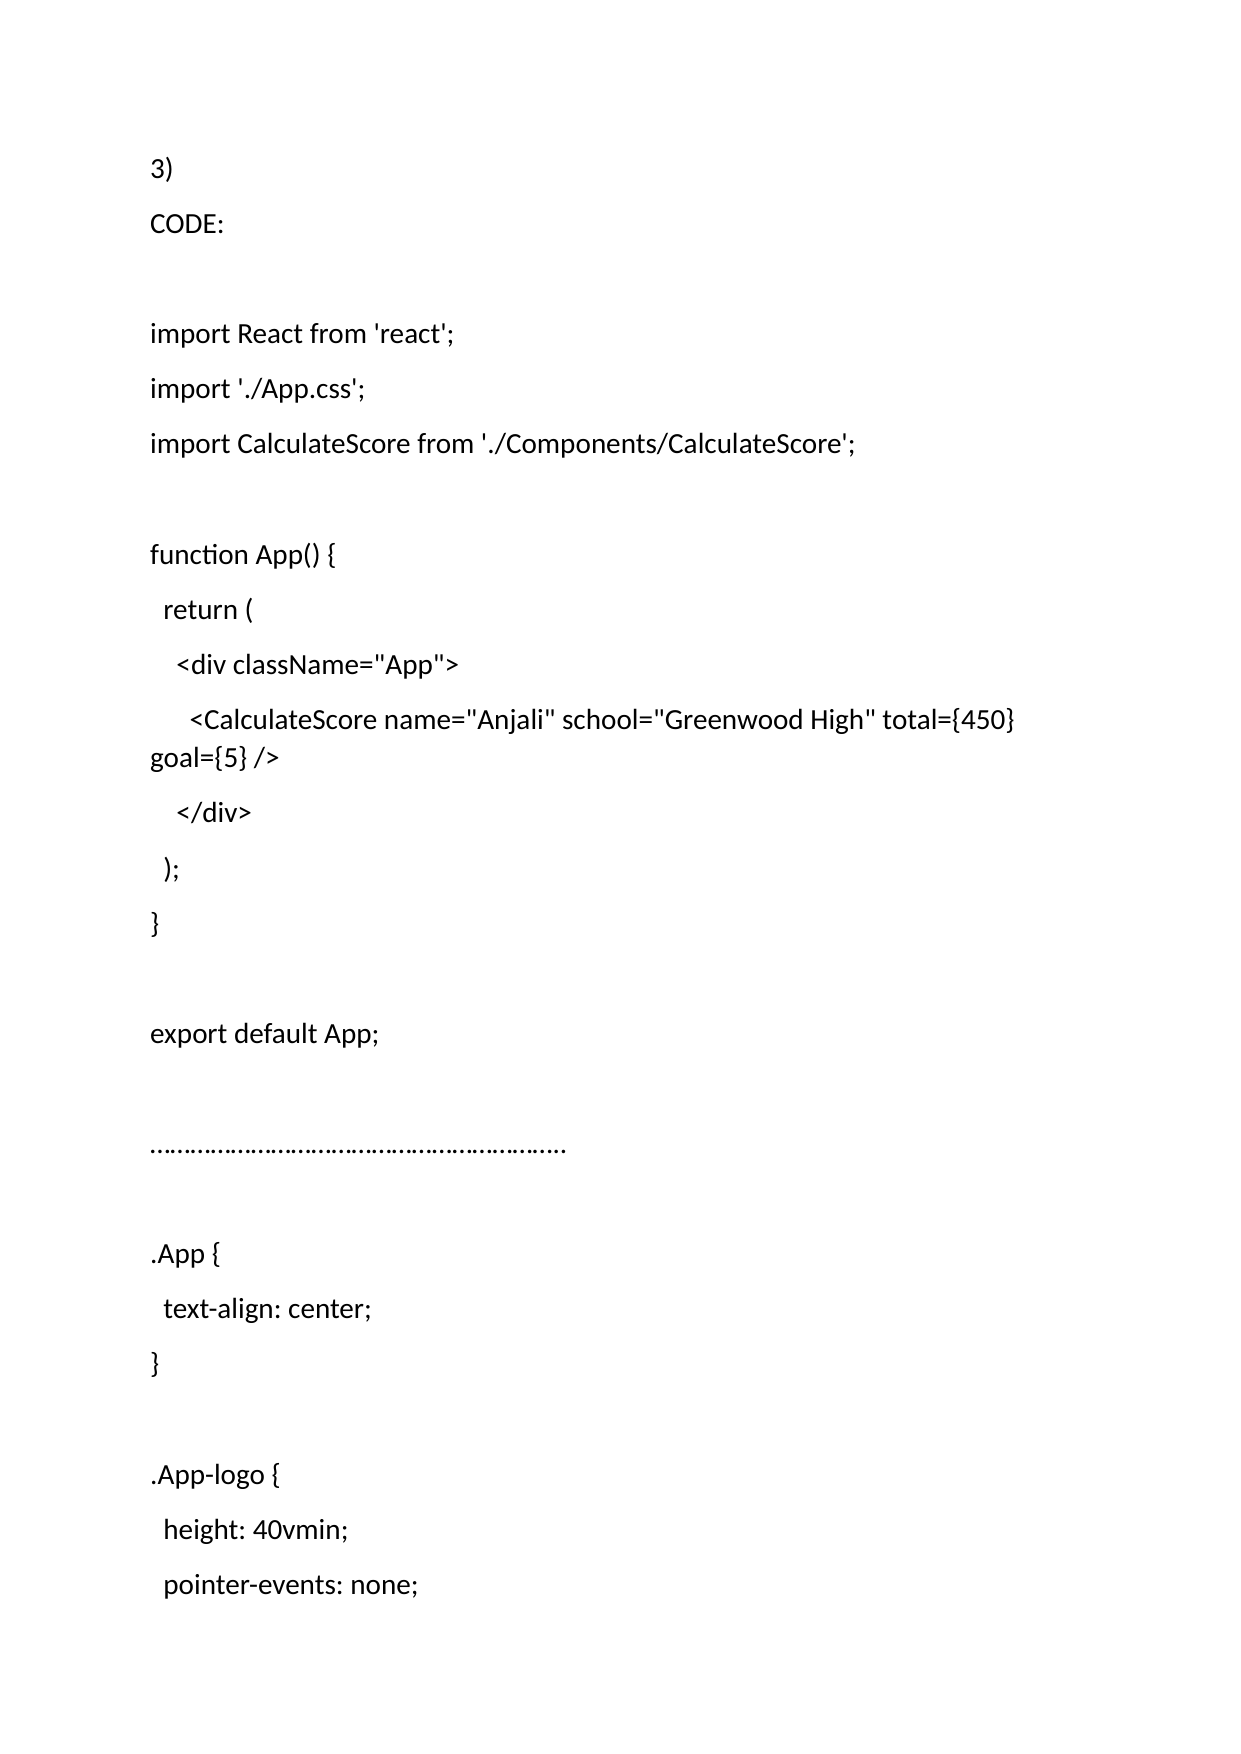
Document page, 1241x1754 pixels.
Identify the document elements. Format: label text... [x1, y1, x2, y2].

text import CalculateScore from './Components/CalculateScore'; [150, 426, 1090, 461]
text return ( [150, 591, 1090, 626]
text } [150, 905, 1090, 940]
text </div> [150, 794, 1090, 830]
text text-align: center; [150, 1291, 1090, 1326]
text 3) [150, 150, 1090, 186]
text .App { [150, 1235, 1090, 1271]
text } [150, 1346, 1090, 1381]
text height: 40vmin; [150, 1511, 1090, 1547]
text import './App.css'; [150, 370, 1090, 406]
text …………………………………………………….. [150, 1125, 1090, 1161]
text import React from 'react'; [150, 315, 1090, 351]
text function App() { [150, 536, 1090, 571]
text <div className="App"> [150, 646, 1090, 682]
text export default App; [150, 1015, 1090, 1051]
text pointer-events: none; [150, 1566, 1090, 1602]
text CODE: [150, 205, 1090, 241]
text <CalculateScore name="Anjali" school="Greenwood High" total={450} goal={5} /> [150, 701, 1090, 775]
text ); [150, 850, 1090, 885]
text .App-logo { [150, 1456, 1090, 1491]
